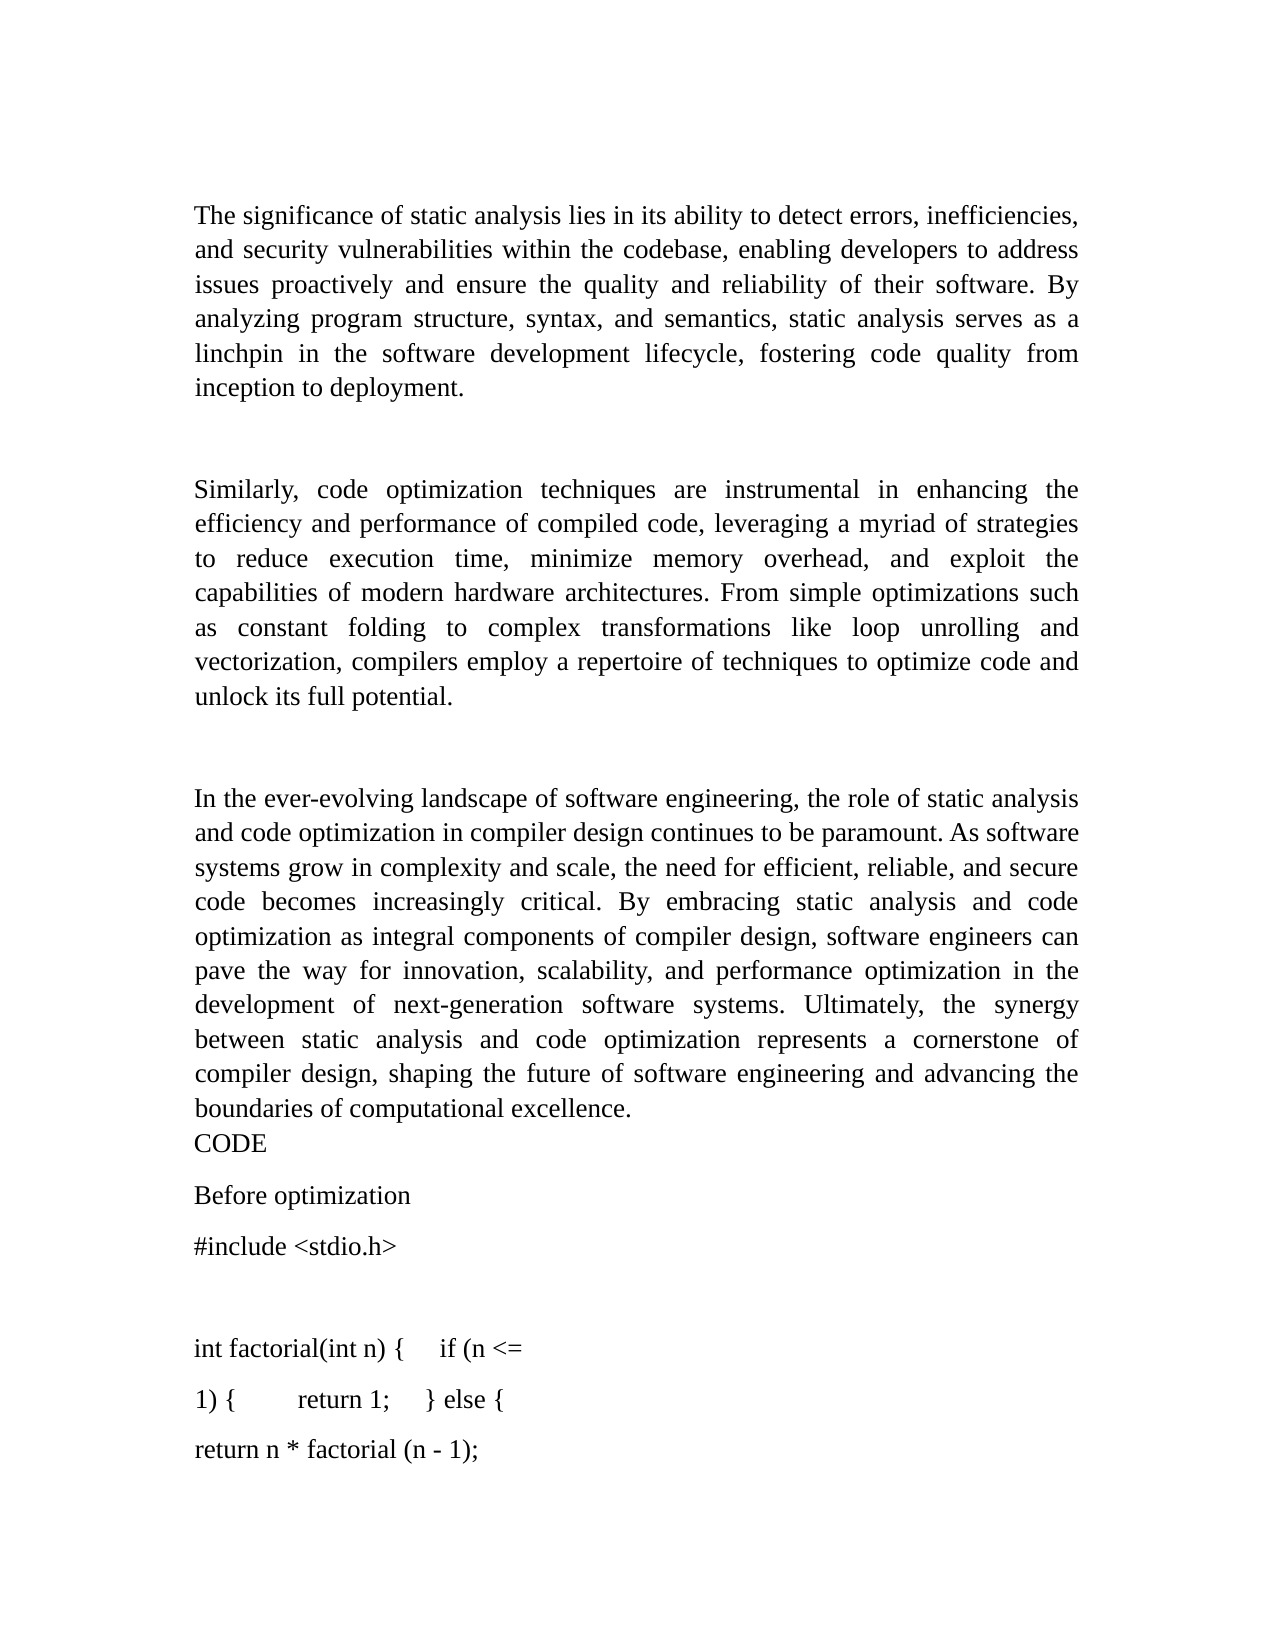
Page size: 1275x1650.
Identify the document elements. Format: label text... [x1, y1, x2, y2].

text int factorial(int n) { if (n <= 1) { return 1; } else { return n * factorial (n - 1); [193, 1332, 537, 1465]
text CODE [193, 1127, 977, 1159]
text #include <stdio.h> [193, 1230, 1080, 1261]
text In the ever-evolving landscape of software engineering, the role of static analysis and code optimization in compiler design continues to be paramount. As software systems grow in complexity and scale, the need for efficient, reliable, and secure code becomes increasingly critical. By embracing static analysis and code optimization as integral components of compiler design, software engineers can pave the way for innovation, scalability, and performance optimization in the development of next-generation software systems. Ultimately, the synergy between static analysis and code optimization represents a cornerstone of compiler design, shaping the future of software engineering and advancing the boundaries of computational excellence. [193, 782, 1080, 1123]
text Similarly, code optimization techniques are instrumental in enhancing the efficiency and performance of compiled code, leveraging a myriad of strategies to reduce execution time, minimize memory overhead, and exploit the capabilities of modern hardware architectures. From simple optimizations such as constant folding to complex transformations like loop unrolling and vectorization, compilers employ a repertoire of techniques to optimize code and unlock its full potential. [193, 473, 1080, 711]
text The significance of static analysis lies in its ability to detect errors, inefficiencies, and security vulnerabilities within the codebase, enabling developers to address issues proactively and ensure the quality and reliability of their software. By analyzing program structure, syntax, and semantics, static analysis serves as a linchpin in the software development lifecycle, fostering code quality from inception to deployment. [193, 199, 1080, 402]
text Before optimization [193, 1179, 977, 1210]
